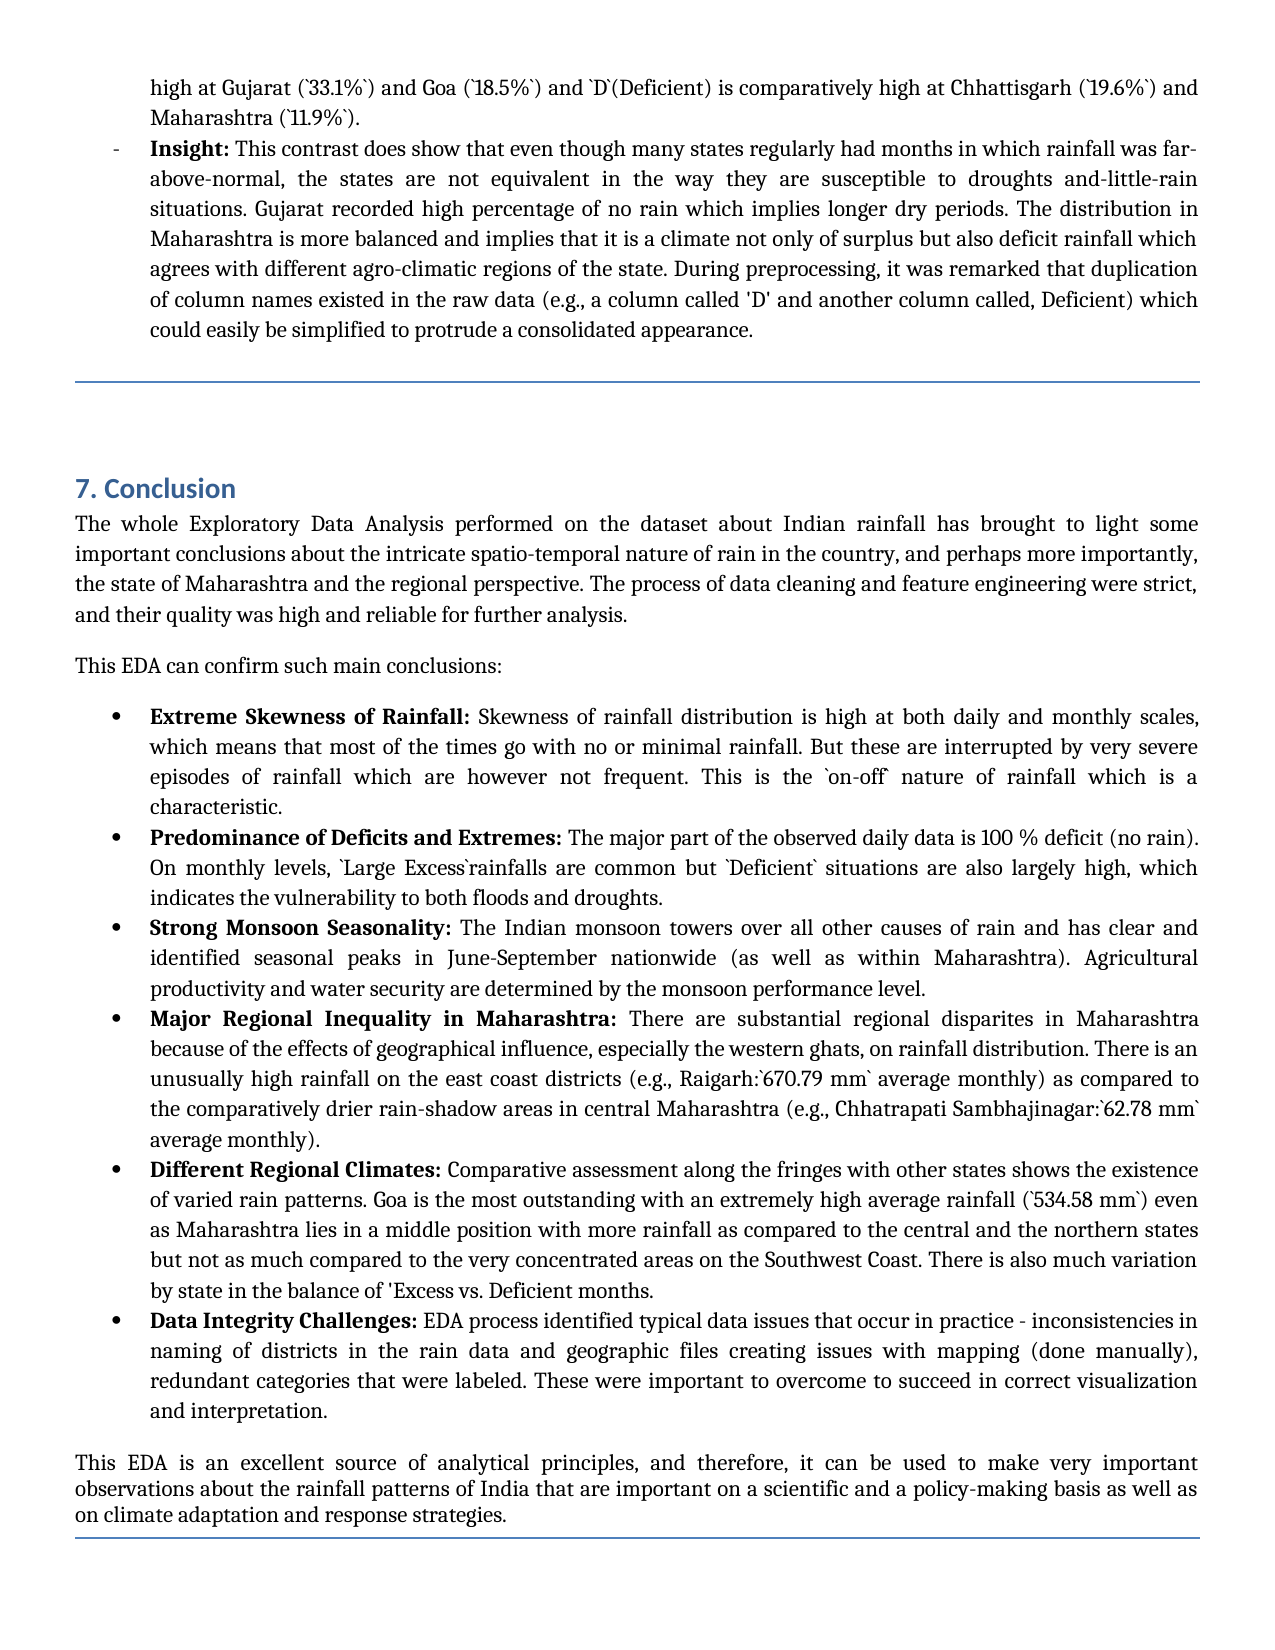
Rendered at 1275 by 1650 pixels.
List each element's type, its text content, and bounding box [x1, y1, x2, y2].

list Insight: This contrast does show that even though many states regularly had months in which rainfall was far-above-normal, the states are not equivalent in the way they are susceptible to droughts and-little-rain situations. Gujarat recorded high percentage of no rain which implies longer dry periods. The distribution in Maharashtra is more balanced and implies that it is a climate not only of surplus but also deficit rainfall which agrees with different agro-climatic regions of the state. During preprocessing, it was remarked that duplication of column names existed in the raw data (e.g., a column called 'D' and another column called, Deficient) which could easily be simplified to protrude a consolidated appearance. [112, 135, 1200, 343]
subtitle 7. Conclusion [75, 470, 1200, 506]
list Extreme Skewness of Rainfall: Skewness of rainfall distribution is high at both daily and monthly scales, which means that most of the times go with no or minimal rainfall. But these are interrupted by very severe episodes of rainfall which are however not frequent. This is the `on-off` nature of rainfall which is a characteristic. [112, 703, 1200, 821]
list Different Regional Climates: Comparative assessment along the fringes with other states shows the existence of varied rain patterns. Goa is the most outstanding with an extremely high average rainfall (`534.58 mm`) even as Maharashtra lies in a middle position with more rainfall as compared to the central and the northern states but not as much compared to the very concentrated areas on the Southwest Coast. There is also much variation by state in the balance of 'Excess vs. Deficient months. [112, 1157, 1200, 1304]
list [112, 75, 1200, 132]
list Predominance of Deficits and Extremes: The major part of the observed daily data is 100 % deficit (no rain). On monthly levels, `Large Excess`rainfalls are common but `Deficient` situations are also largely high, which indicates the vulnerability to both floods and droughts. [112, 824, 1200, 911]
list Strong Monsoon Seasonality: The Indian monsoon towers over all other causes of rain and has clear and identified seasonal peaks in June-September nationwide (as well as within Maharashtra). Agricultural productivity and water security are determined by the monsoon performance level. [112, 915, 1200, 1002]
text This EDA can confirm such main conclusions: [75, 652, 1200, 679]
list Major Regional Inequality in Maharashtra: There are substantial regional disparites in Maharashtra because of the effects of geographical influence, especially the western ghats, on rainfall distribution. There is an unusually high rainfall on the east coast districts (e.g., Raigarh:`670.79 mm` average monthly) as compared to the comparatively drier rain-shadow areas in central Maharashtra (e.g., Chhatrapati Sambhajinagar:`62.78 mm` average monthly). [112, 1006, 1200, 1153]
list Data Integrity Challenges: EDA process identified typical data issues that occur in practice - inconsistencies in naming of districts in the rain data and geographic files creating issues with mapping (done manually), redundant categories that were labeled. These were important to overcome to succeed in correct visualization and interpretation. [112, 1308, 1200, 1425]
title This EDA is an excellent source of analytical principles, and therefore, it can be used to make very important observations about the rainfall patterns of India that are important on a scientific and a policy-making basis as well as on climate adaptation and response strategies. [75, 1449, 1200, 1537]
text The whole Exploratory Data Analysis performed on the dataset about Indian rainfall has brought to light some important conclusions about the intricate spatio-temporal nature of rain in the country, and perhaps more importantly, the state of Maharashtra and the regional perspective. The process of data cleaning and feature engineering were strict, and their quality was high and reliable for further analysis. [75, 511, 1200, 628]
